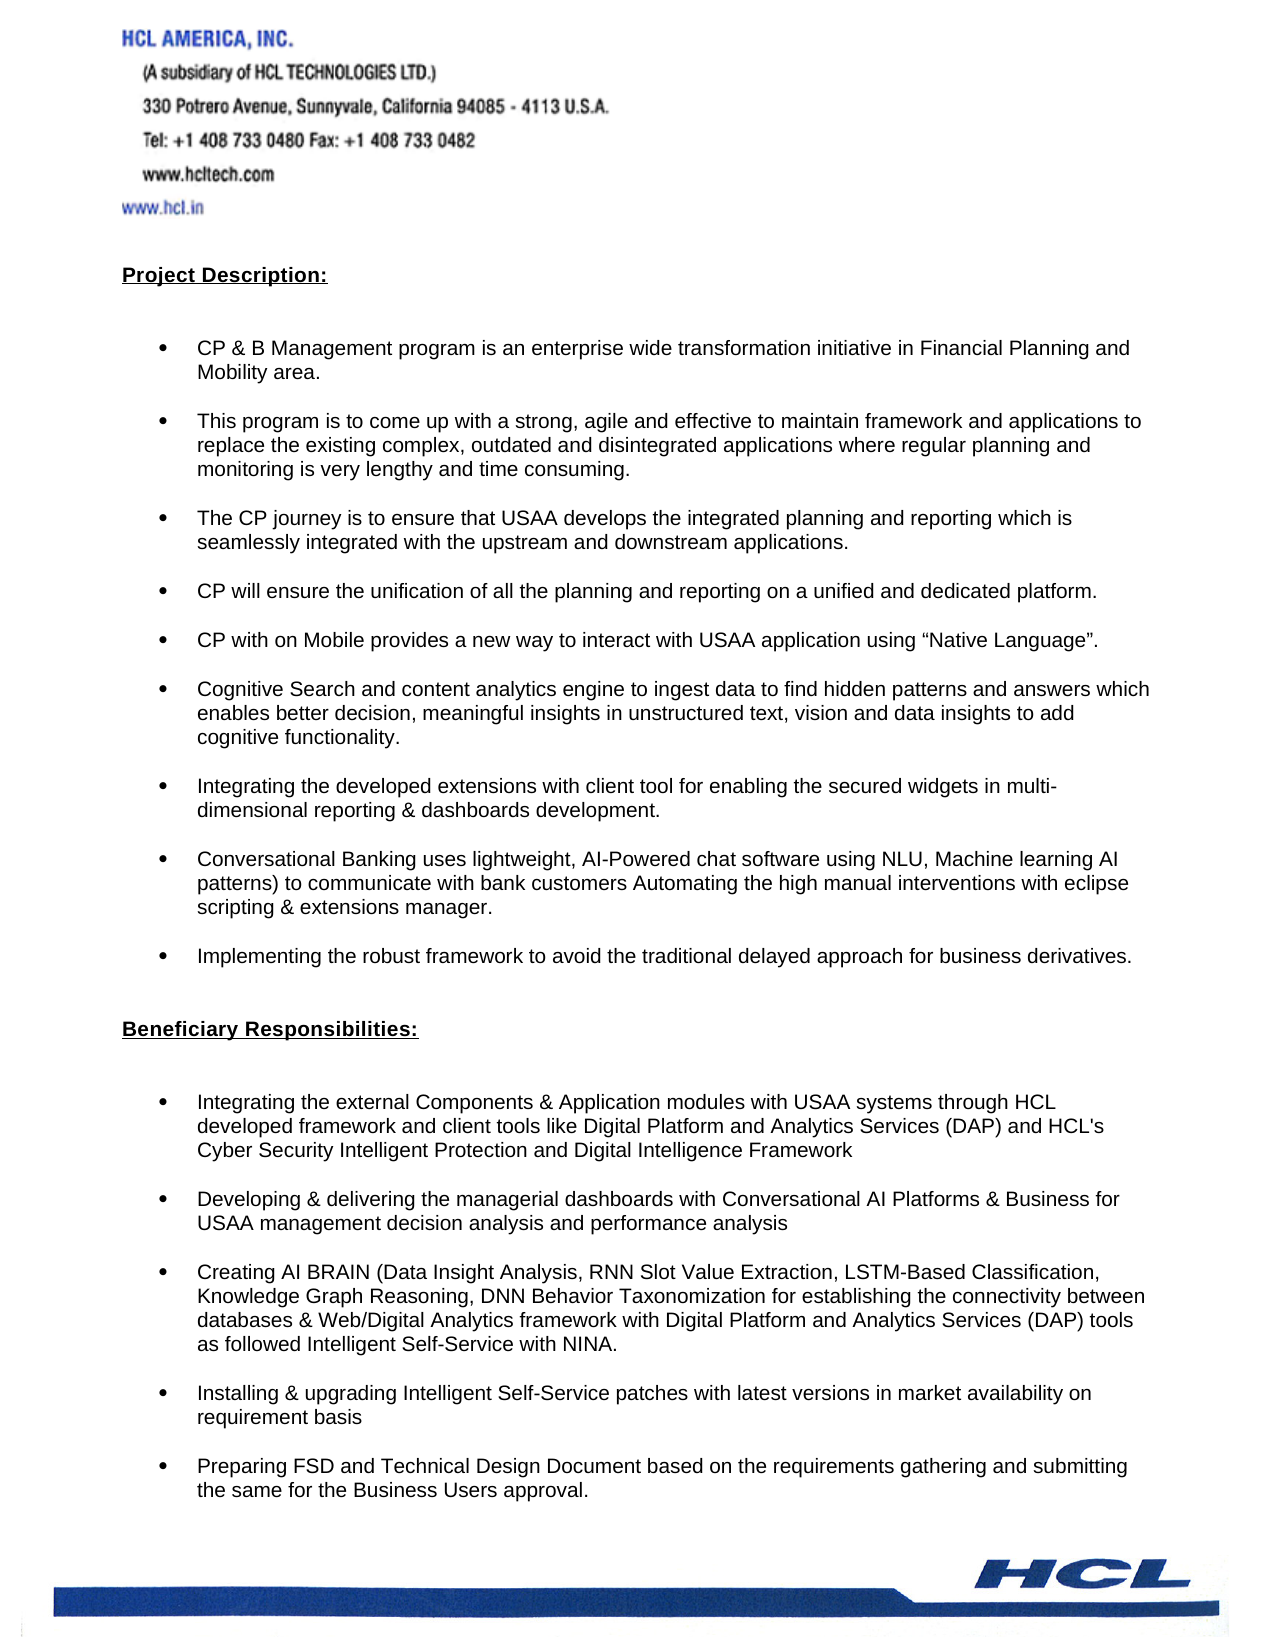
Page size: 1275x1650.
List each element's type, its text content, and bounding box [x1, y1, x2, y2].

picture [121, 28, 611, 219]
picture [20, 1555, 1230, 1637]
list Creating AI BRAIN (Data Insight Analysis, RNN Slot Value Extraction, LSTM-Based Classification, Knowledge Graph Reasoning, DNN Behavior Taxonomization for establishing the connectivity between databases & Web/Digital Analytics framework with Digital Platform and Analytics Services (DAP) tools as followed Intelligent Self-Service with NINA. [159, 1260, 1153, 1356]
list Installing & upgrading Intelligent Self-Service patches with latest versions in market availability on requirement basis [159, 1381, 1153, 1429]
text Project Description: [122, 262, 1153, 286]
list The CP journey is to ensure that USAA develops the integrated planning and reporting which is seamlessly integrated with the upstream and downstream applications. [159, 505, 1153, 553]
list CP will ensure the unification of all the planning and reporting on a unified and dedicated platform. [159, 578, 1153, 602]
list Implementing the robust framework to avoid the traditional delayed approach for business derivatives. [159, 943, 1153, 968]
list Preparing FSD and Technical Design Document based on the requirements gathering and submitting the same for the Business Users approval. [159, 1454, 1153, 1502]
list Conversational Banking uses lightweight, AI-Powered chat software using NLU, Machine learning AI patterns) to communicate with bank customers Automating the high manual interventions with eclipse scripting & extensions manager. [159, 847, 1153, 918]
list Developing & delivering the managerial dashboards with Conversational AI Platforms & Business for USAA management decision analysis and performance analysis [159, 1187, 1153, 1235]
list Integrating the developed extensions with client tool for enabling the secured widgets in multi-dimensional reporting & dashboards development. [159, 773, 1153, 822]
list Integrating the external Components & Application modules with USAA systems through HCL developed framework and client tools like Digital Platform and Analytics Services (DAP) and HCL's Cyber Security Intelligent Protection and Digital Intelligence Framework [159, 1090, 1153, 1162]
list Cognitive Search and content analytics engine to ingest data to find hidden patterns and answers which enables better decision, meaningful insights in unstructured text, vision and data insights to add cognitive functionality. [159, 677, 1153, 748]
text Beneficiary Responsibilities: [122, 1017, 1153, 1041]
list This program is to come up with a strong, agile and effective to maintain framework and applications to replace the existing complex, outdated and disintegrated applications where regular planning and monitoring is very lengthy and time consuming. [159, 408, 1153, 480]
list CP with on Mobile provides a new way to interact with USAA application using “Native Language”. [159, 627, 1153, 652]
list CP & B Management program is an enterprise wide transformation initiative in Financial Planning and Mobility area. [159, 335, 1153, 383]
